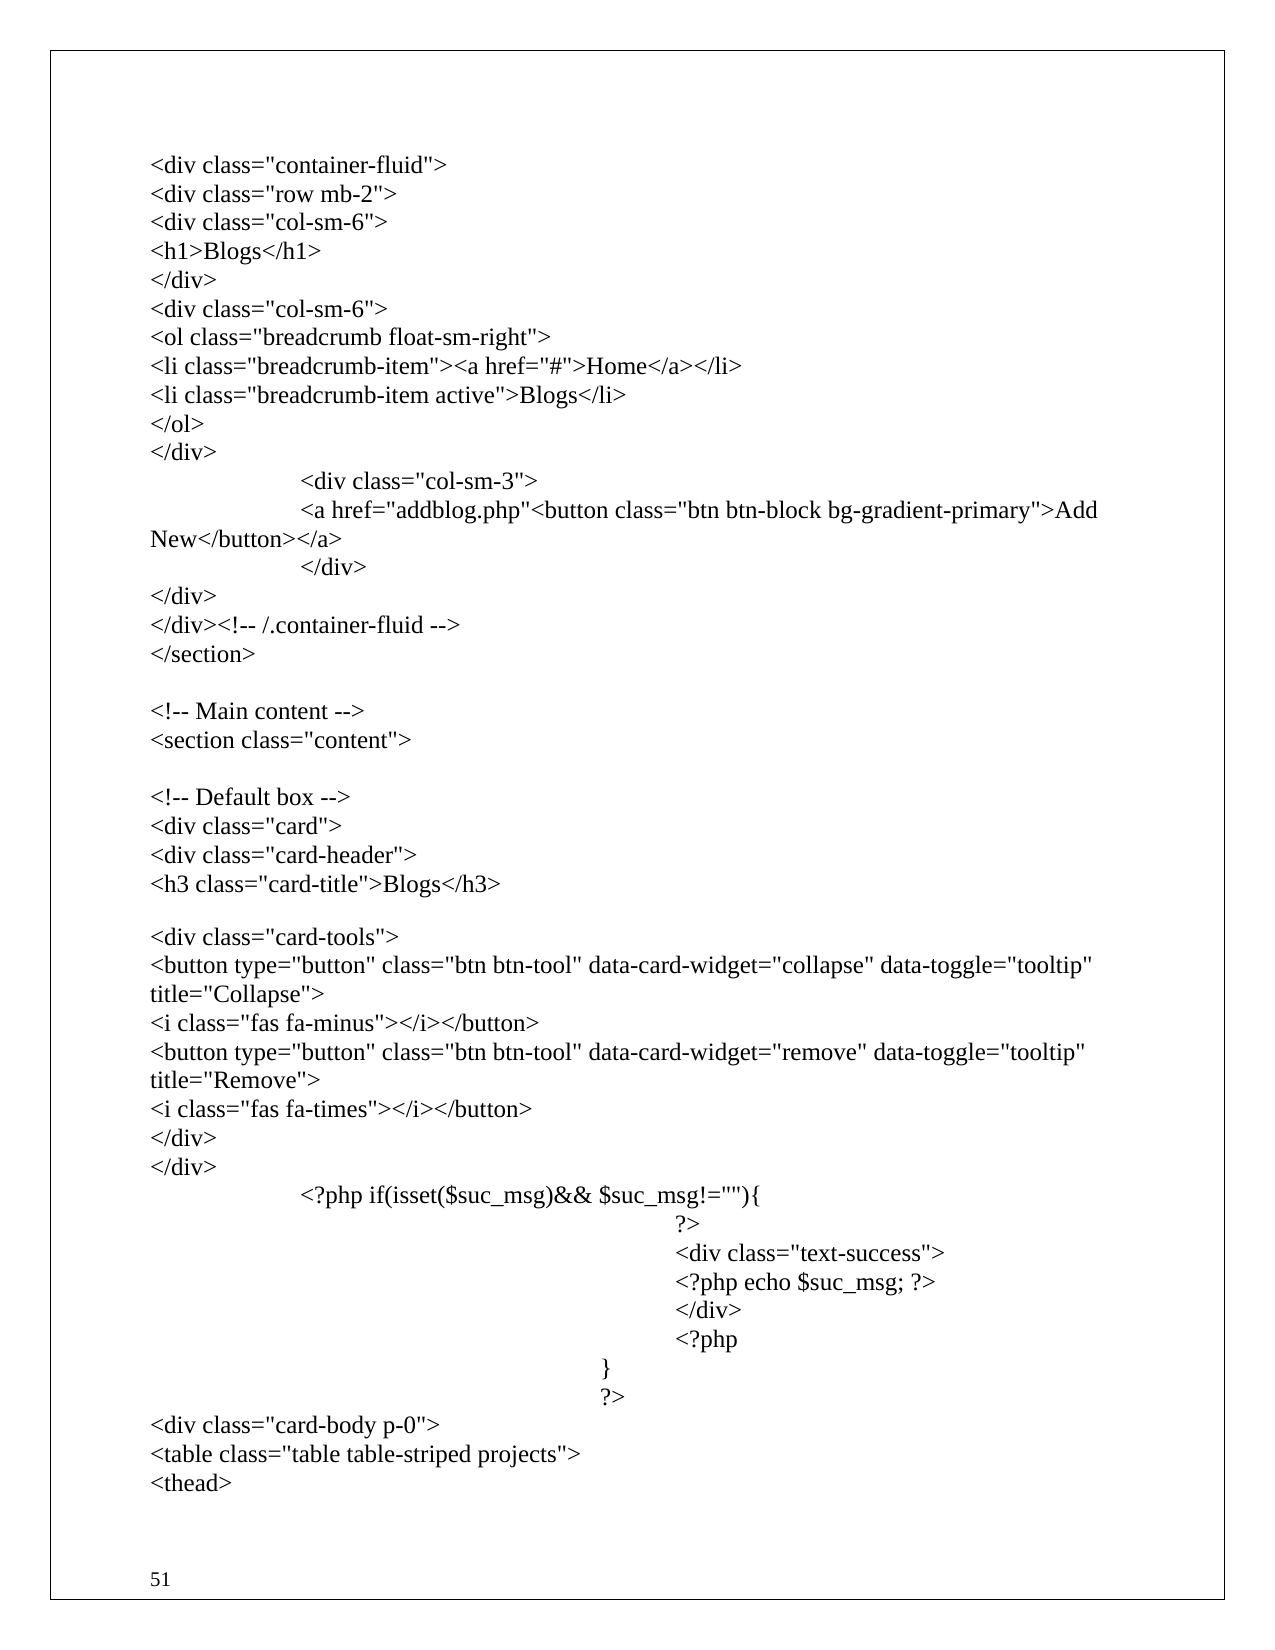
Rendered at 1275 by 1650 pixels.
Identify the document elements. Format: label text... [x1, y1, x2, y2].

text </div> [150, 1152, 1125, 1180]
text ?> [150, 1209, 1125, 1238]
text <h1>Blogs</h1> [150, 236, 1125, 265]
text </div> [150, 581, 1125, 610]
text <?php echo $suc_msg; ?> [150, 1267, 1125, 1295]
text <button type="button" class="btn btn-tool" data-card-widget="collapse" data-toggle="tooltip" title="Collapse"> [150, 950, 1125, 1008]
text </ol> [150, 409, 1125, 437]
text </div><!-- /.container-fluid --> [150, 610, 1125, 639]
text <div class="col-sm-6"> [150, 294, 1125, 322]
text <thead> [150, 1468, 1125, 1497]
text <div class="col-sm-3"> [150, 466, 1125, 495]
text <div class="card-body p-0"> [150, 1410, 1125, 1439]
text <section class="content"> [150, 725, 1125, 754]
text <h3 class="card-title">Blogs</h3> [150, 869, 1125, 897]
text <div class="row mb-2"> [150, 179, 1125, 207]
text </div> [150, 552, 1125, 581]
text <?php if(isset($suc_msg)&& $suc_msg!=""){ [150, 1180, 1125, 1209]
text <div class="card-header"> [150, 840, 1125, 869]
text </div> [150, 265, 1125, 294]
text </div> [150, 437, 1125, 466]
text <button type="button" class="btn btn-tool" data-card-widget="remove" data-toggle="tooltip" title="Remove"> [150, 1037, 1125, 1094]
text ?> [150, 1382, 1125, 1410]
text <div class="card"> [150, 811, 1125, 840]
text <i class="fas fa-times"></i></button> [150, 1094, 1125, 1123]
text <div class="card-tools"> [150, 922, 1125, 950]
text </section> [150, 639, 1125, 667]
text </div> [150, 1295, 1125, 1324]
text <ol class="breadcrumb float-sm-right"> [150, 322, 1125, 351]
text } [150, 1353, 1125, 1382]
text <table class="table table-striped projects"> [150, 1439, 1125, 1468]
text <div class="container-fluid"> [150, 150, 1125, 179]
text <div class="col-sm-6"> [150, 207, 1125, 236]
text <!-- Main content --> [150, 696, 1125, 725]
text <!-- Default box --> [150, 782, 1125, 811]
text </div> [150, 1123, 1125, 1152]
text <?php [150, 1324, 1125, 1353]
text <li class="breadcrumb-item"><a href="#">Home</a></li> [150, 351, 1125, 380]
text <i class="fas fa-minus"></i></button> [150, 1008, 1125, 1037]
text <div class="text-success"> [150, 1238, 1125, 1267]
text <li class="breadcrumb-item active">Blogs</li> [150, 380, 1125, 409]
text <a href="addblog.php"<button class="btn btn-block bg-gradient-primary">Add New</button></a> [150, 495, 1125, 552]
